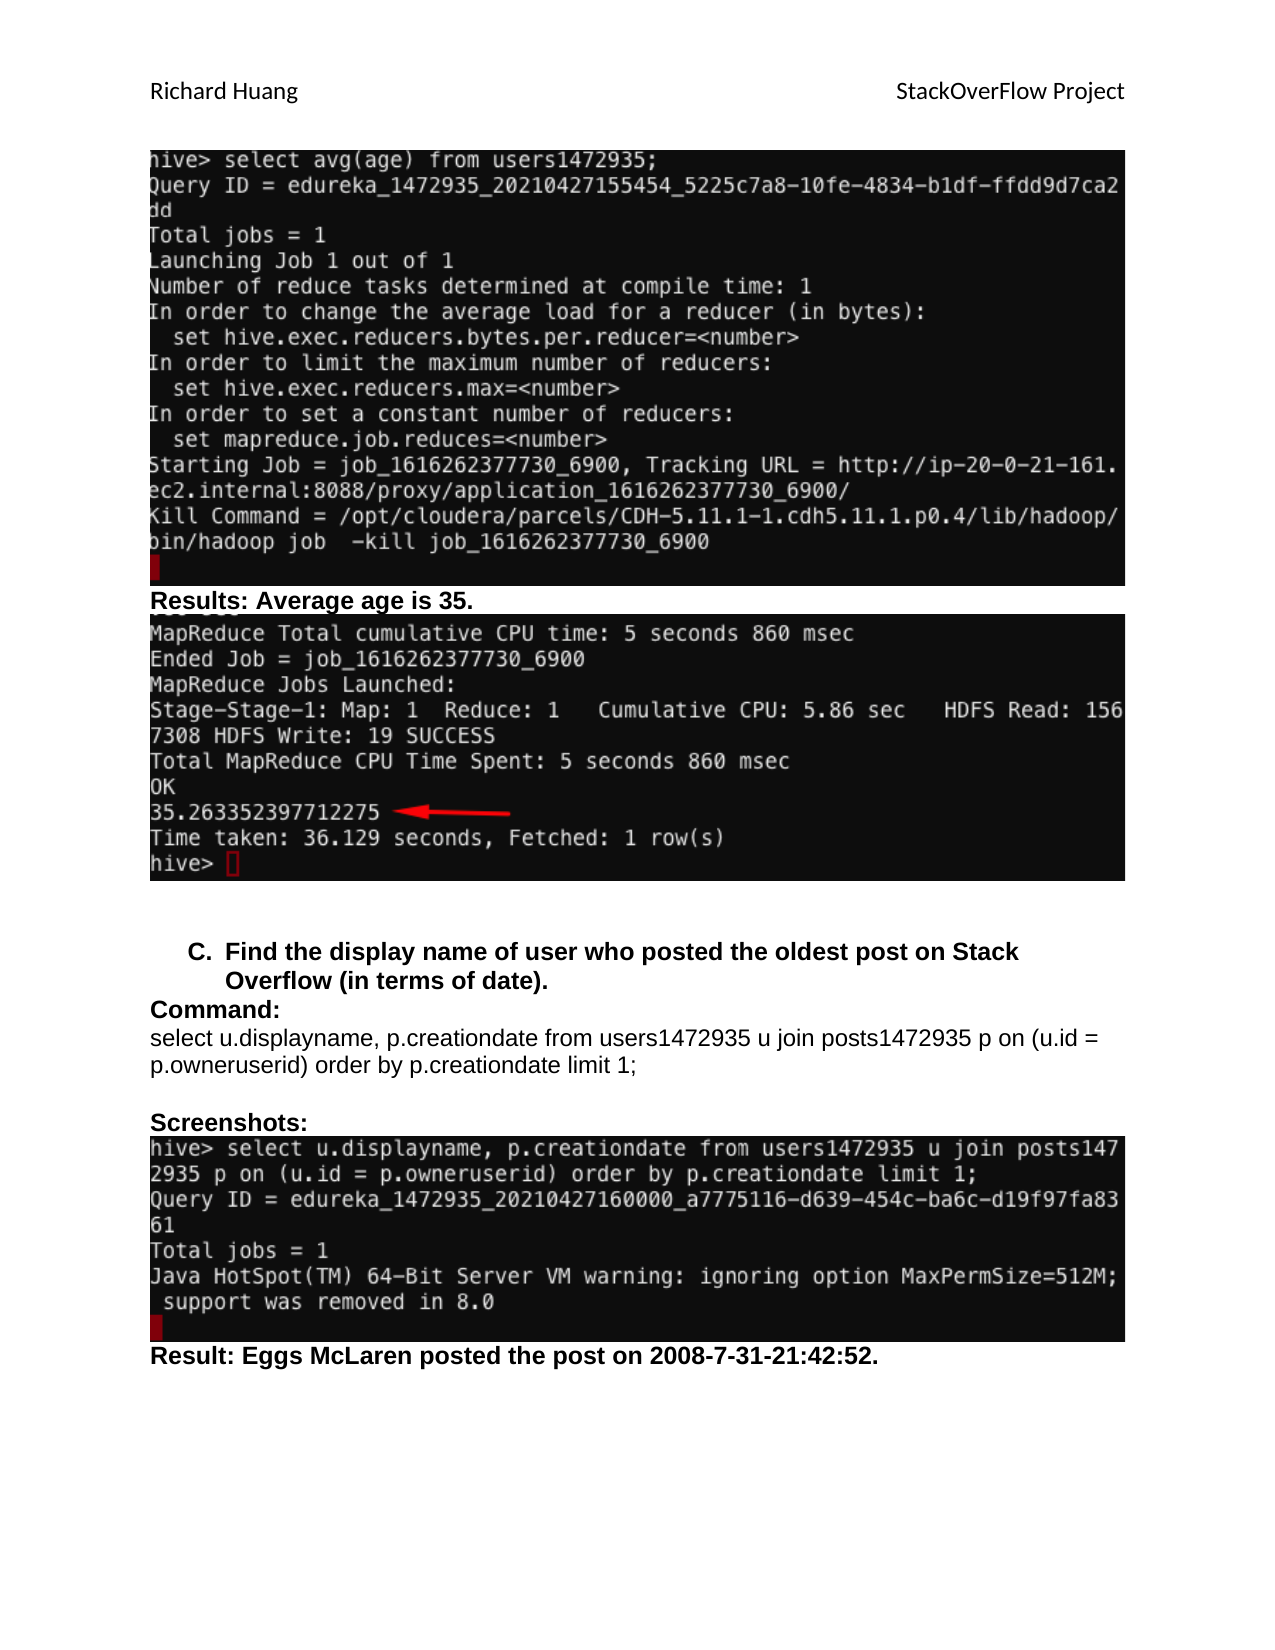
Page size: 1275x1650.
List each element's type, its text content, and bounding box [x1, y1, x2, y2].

picture [150, 150, 1125, 586]
text Result: Eggs McLaren posted the post on 2008-7-31-21:42:52. [150, 1342, 1125, 1370]
picture [150, 614, 1125, 881]
text Screenshots: [150, 1108, 1125, 1136]
list Find the display name of user who posted the oldest post on Stack Overflow (in terms of date). [187, 937, 1125, 995]
text Command: [150, 995, 1125, 1024]
picture [150, 1136, 1125, 1342]
text Results: Average age is 35. [150, 586, 1125, 614]
text select u.displayname, p.creationdate from users1472935 u join posts1472935 p on (u.id = p.owneruserid) order by p.creationdate limit 1; [150, 1024, 1125, 1079]
